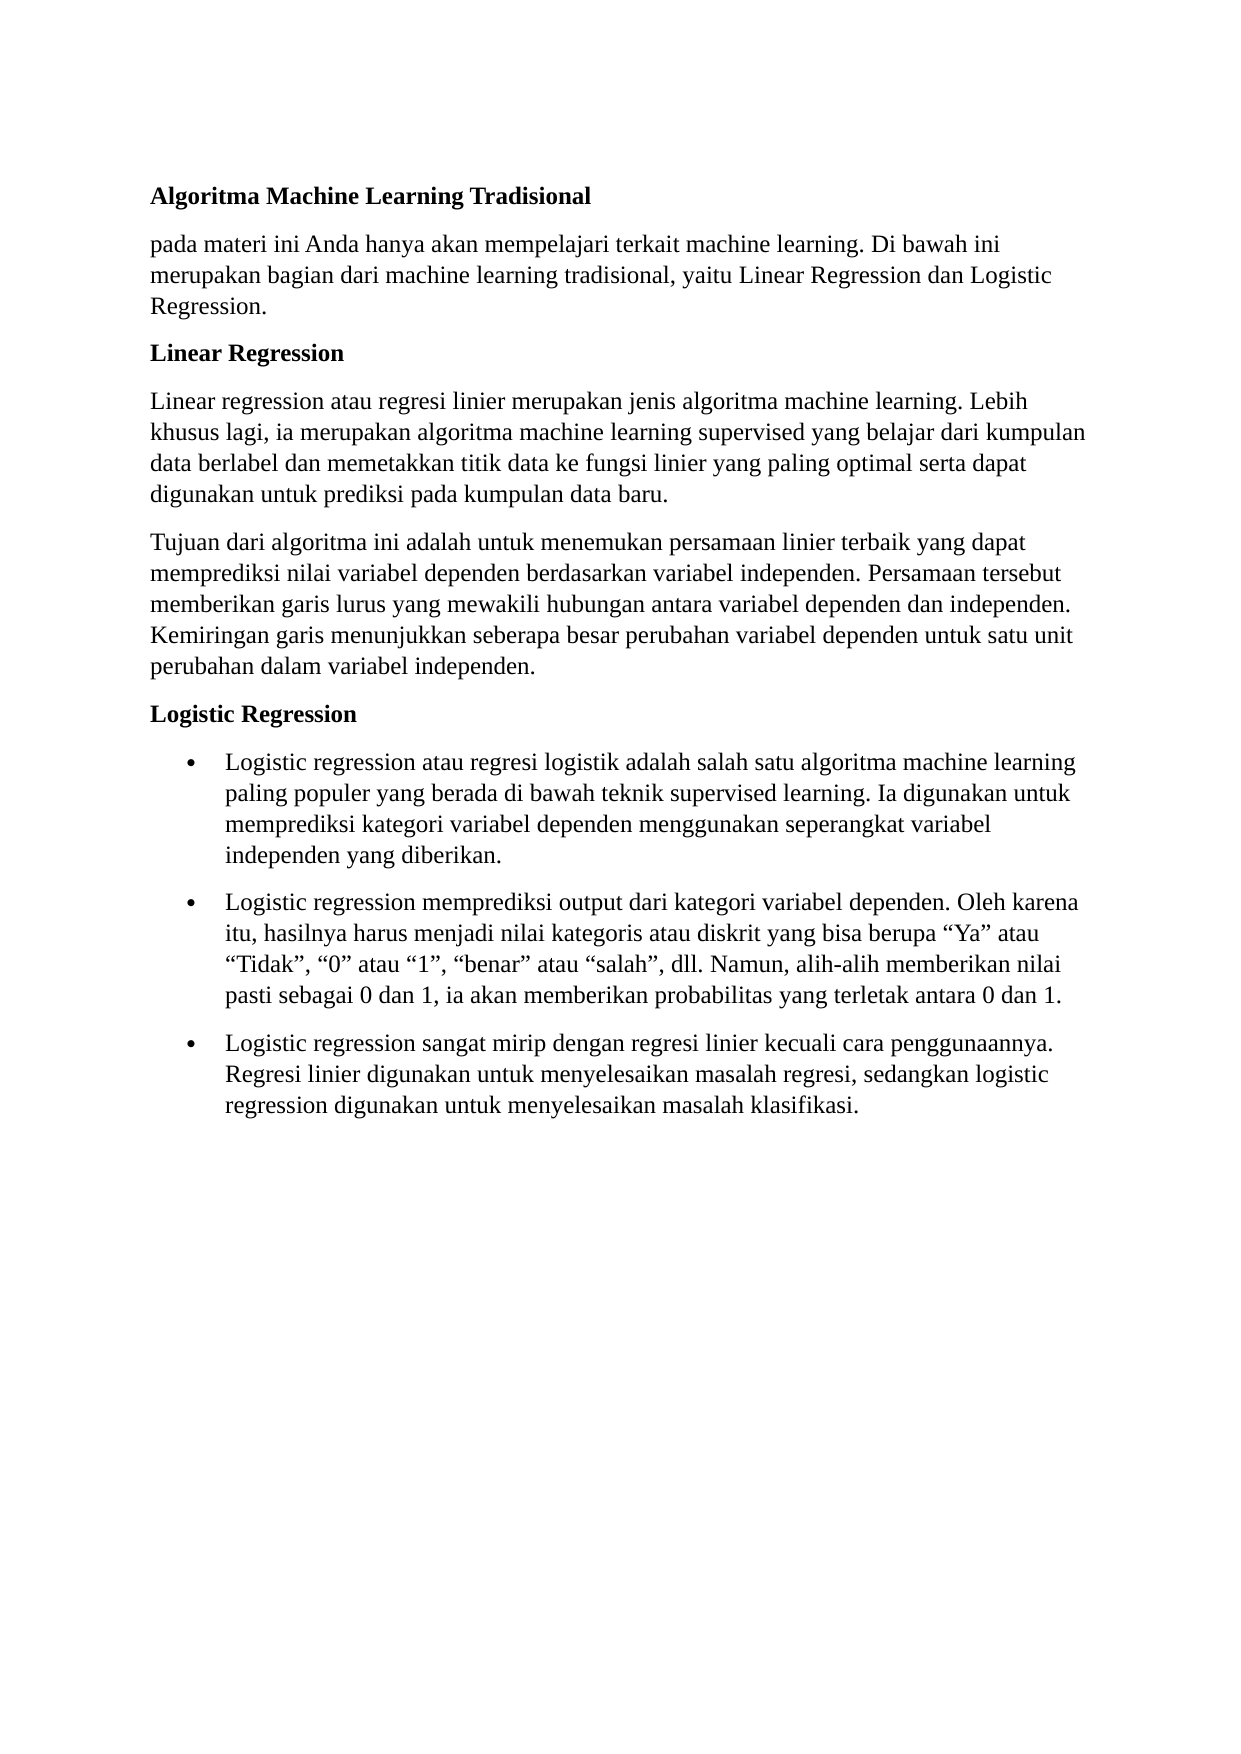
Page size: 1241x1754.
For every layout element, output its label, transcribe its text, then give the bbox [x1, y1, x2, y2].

list Logistic regression memprediksi output dari kategori variabel dependen. Oleh karena itu, hasilnya harus menjadi nilai kategoris atau diskrit yang bisa berupa “Ya” atau “Tidak”, “0” atau “1”, “benar” atau “salah”, dll. Namun, alih-alih memberikan nilai pasti sebagai 0 dan 1, ia akan memberikan probabilitas yang terletak antara 0 dan 1. [187, 887, 1090, 1009]
text Tujuan dari algoritma ini adalah untuk menemukan persamaan linier terbaik yang dapat memprediksi nilai variabel dependen berdasarkan variabel independen. Persamaan tersebut memberikan garis lurus yang mewakili hubungan antara variabel dependen dan independen. Kemiringan garis menunjukkan seberapa besar perubahan variabel dependen untuk satu unit perubahan dalam variabel independen. [150, 527, 1090, 680]
list Logistic regression sangat mirip dengan regresi linier kecuali cara penggunaannya. Regresi linier digunakan untuk menyelesaikan masalah regresi, sedangkan logistic regression digunakan untuk menyelesaikan masalah klasifikasi. [187, 1028, 1090, 1119]
text Logistic Regression [150, 699, 1090, 728]
list Logistic regression atau regresi logistik adalah salah satu algoritma machine learning paling populer yang berada di bawah teknik supervised learning. Ia digunakan untuk memprediksi kategori variabel dependen menggunakan seperangkat variabel independen yang diberikan. [187, 747, 1090, 868]
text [150, 150, 1090, 210]
text pada materi ini Anda hanya akan mempelajari terkait machine learning. Di bawah ini merupakan bagian dari machine learning tradisional, yaitu Linear Regression dan Logistic Regression. [150, 229, 1090, 319]
text Linear Regression [150, 338, 1090, 367]
text Linear regression atau regresi linier merupakan jenis algoritma machine learning. Lebih khusus lagi, ia merupakan algoritma machine learning supervised yang belajar dari kumpulan data berlabel dan memetakkan titik data ke fungsi linier yang paling optimal serta dapat digunakan untuk prediksi pada kumpulan data baru. [150, 386, 1090, 508]
